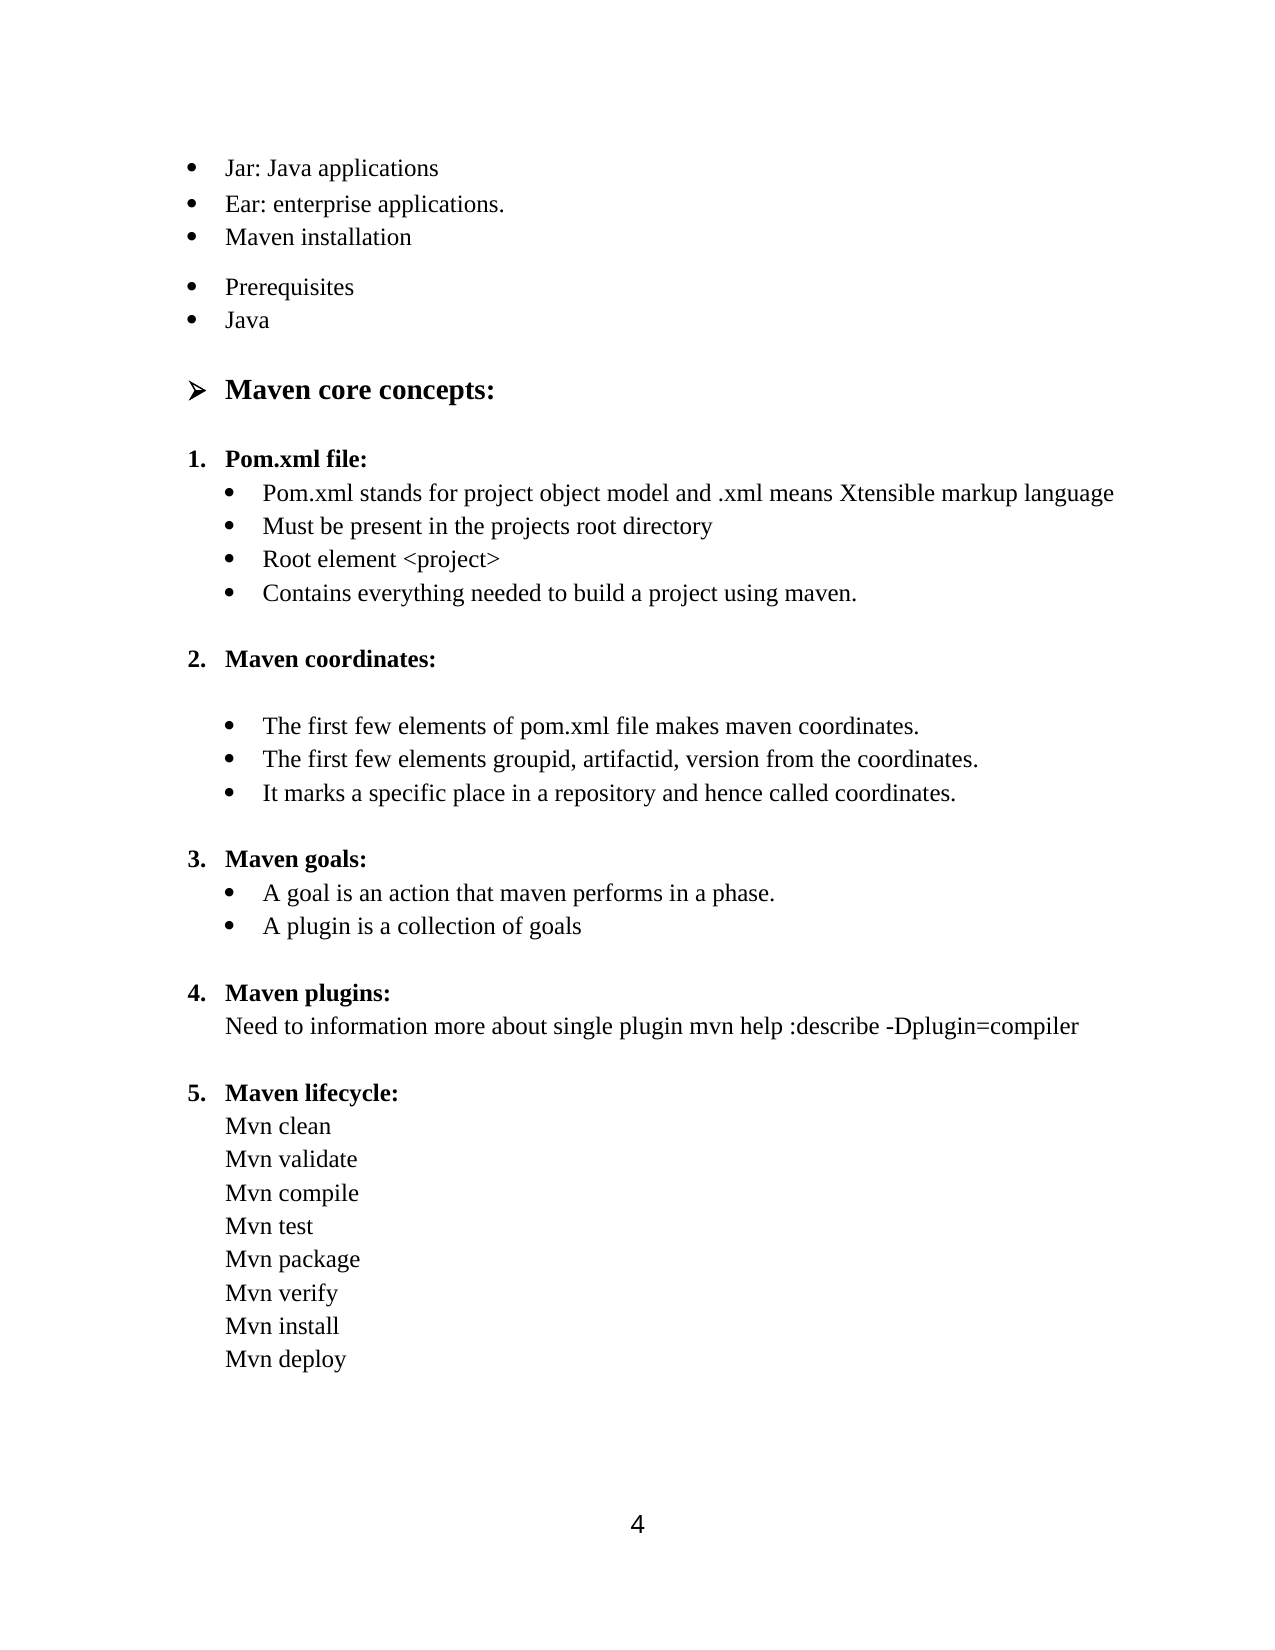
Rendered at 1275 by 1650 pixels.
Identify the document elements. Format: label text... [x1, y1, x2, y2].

list Maven goals: [187, 844, 1125, 873]
list Mvn verify [225, 1278, 1125, 1306]
list Root element <project> [225, 544, 1125, 573]
list Maven installation [187, 222, 1125, 251]
list Mvn package [225, 1244, 1125, 1273]
list Mvn validate [225, 1144, 1125, 1173]
list Prerequisites [187, 272, 1125, 301]
list Pom.xml file: [187, 444, 1125, 473]
list Maven coordinates: [187, 644, 1125, 673]
list Jar: Java applications [187, 150, 1125, 184]
list Maven core concepts: [187, 372, 1125, 406]
list A plugin is a collection of goals [225, 911, 1125, 940]
list Need to information more about single plugin mvn help :describe -Dplugin=compiler [225, 1011, 1125, 1040]
list Mvn deploy [225, 1344, 1125, 1373]
list Mvn compile [225, 1178, 1125, 1206]
list Maven lifecycle: [187, 1078, 1125, 1106]
list The first few elements groupid, artifactid, version from the coordinates. [225, 744, 1125, 773]
list Ear: enterprise applications. [187, 189, 1125, 218]
list Mvn install [225, 1311, 1125, 1340]
list Mvn clean [225, 1111, 1125, 1140]
list Must be present in the projects root directory [225, 511, 1125, 540]
list A goal is an action that maven performs in a phase. [225, 878, 1125, 906]
list Maven plugins: [187, 978, 1125, 1006]
list The first few elements of pom.xml file makes maven coordinates. [225, 711, 1125, 740]
list Java [187, 306, 1125, 334]
list Contains everything needed to build a project using maven. [225, 578, 1125, 606]
list Mvn test [225, 1211, 1125, 1240]
list It marks a specific place in a repository and hence called coordinates. [225, 778, 1125, 806]
list Pom.xml stands for project object model and .xml means Xtensible markup language [225, 478, 1125, 506]
